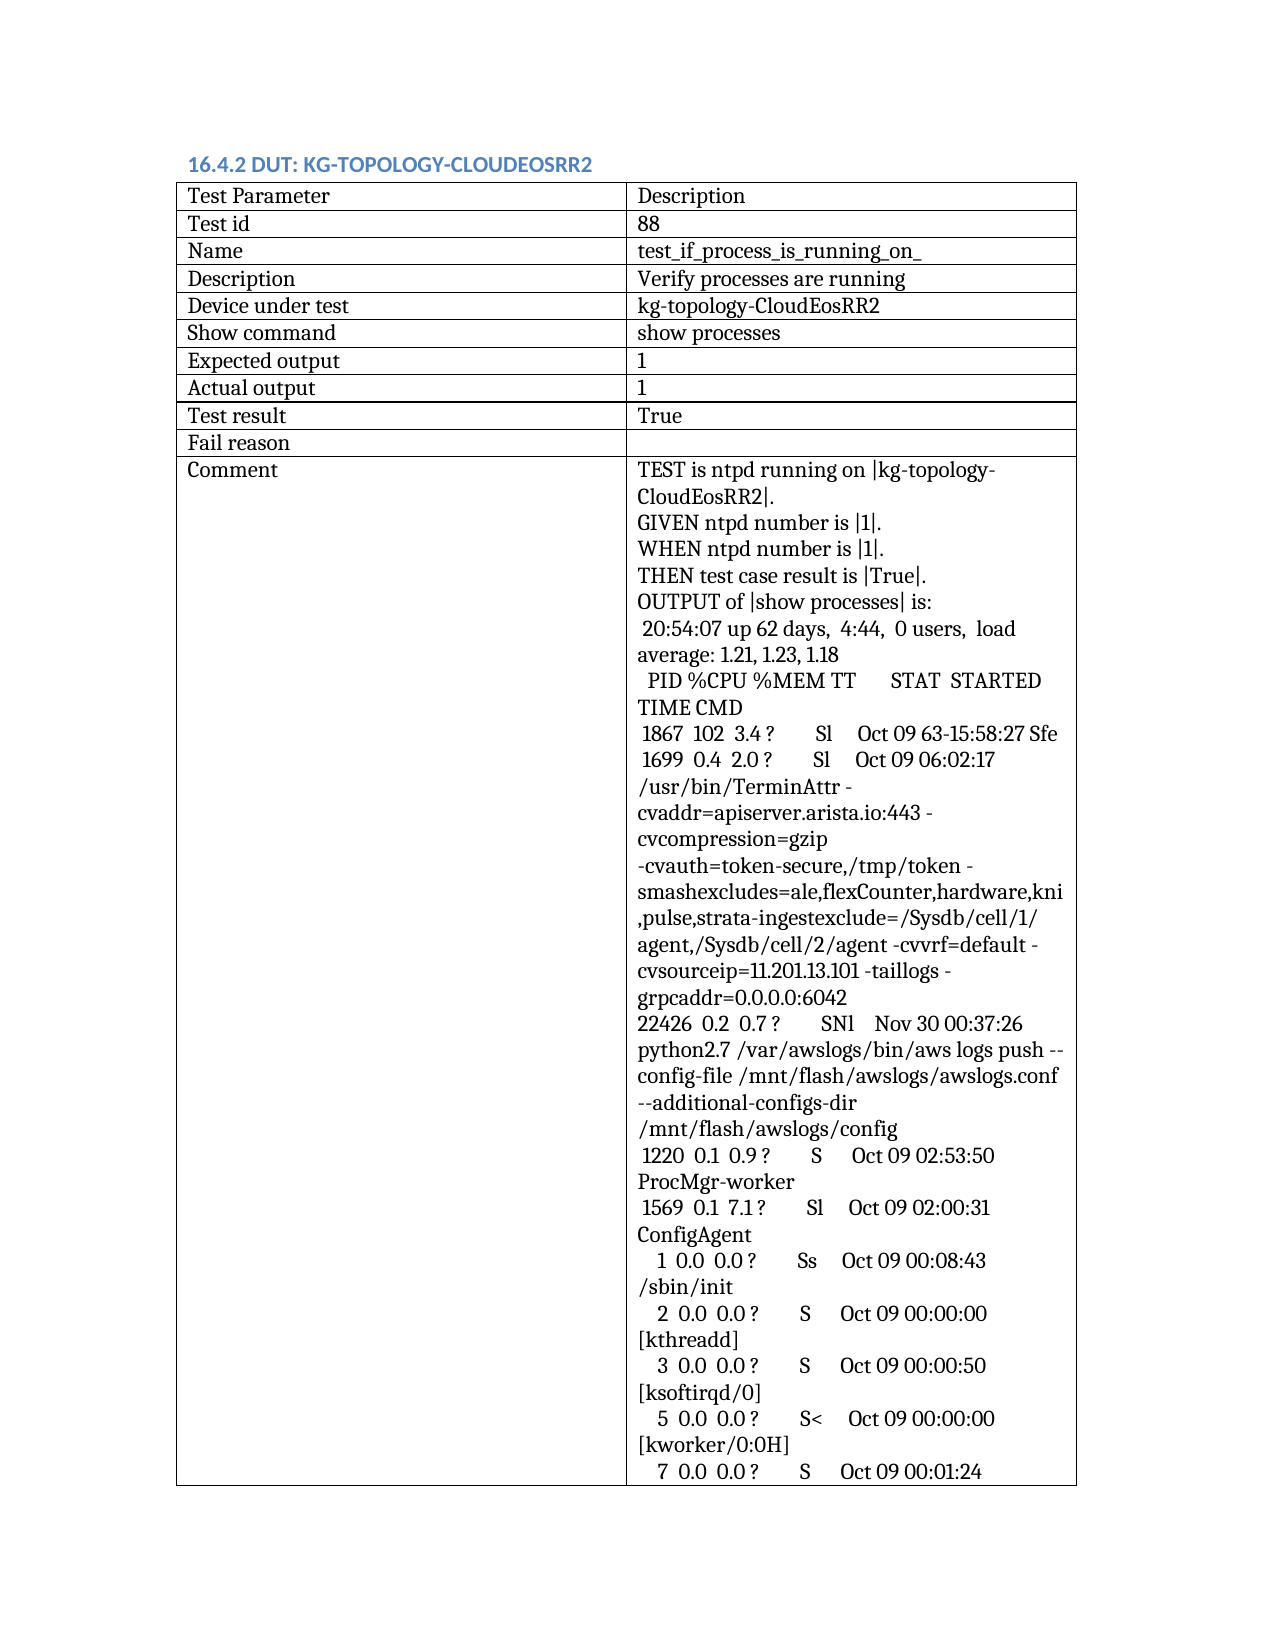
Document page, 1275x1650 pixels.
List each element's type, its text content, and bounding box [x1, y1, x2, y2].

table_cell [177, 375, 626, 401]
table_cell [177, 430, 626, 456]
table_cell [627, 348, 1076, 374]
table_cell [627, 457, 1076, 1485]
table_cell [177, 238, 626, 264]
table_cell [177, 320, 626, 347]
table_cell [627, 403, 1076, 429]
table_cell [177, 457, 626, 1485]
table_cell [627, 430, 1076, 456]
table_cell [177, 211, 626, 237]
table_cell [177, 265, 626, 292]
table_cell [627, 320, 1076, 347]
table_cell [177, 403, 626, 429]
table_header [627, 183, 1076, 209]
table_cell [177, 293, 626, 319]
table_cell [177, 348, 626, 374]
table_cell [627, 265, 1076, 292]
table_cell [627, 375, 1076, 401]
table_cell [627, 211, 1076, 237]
subtitle 16.4.2 DUT: KG-TOPOLOGY-CLOUDEOSRR2 [187, 150, 1087, 178]
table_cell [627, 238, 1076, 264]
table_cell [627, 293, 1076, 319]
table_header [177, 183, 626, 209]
